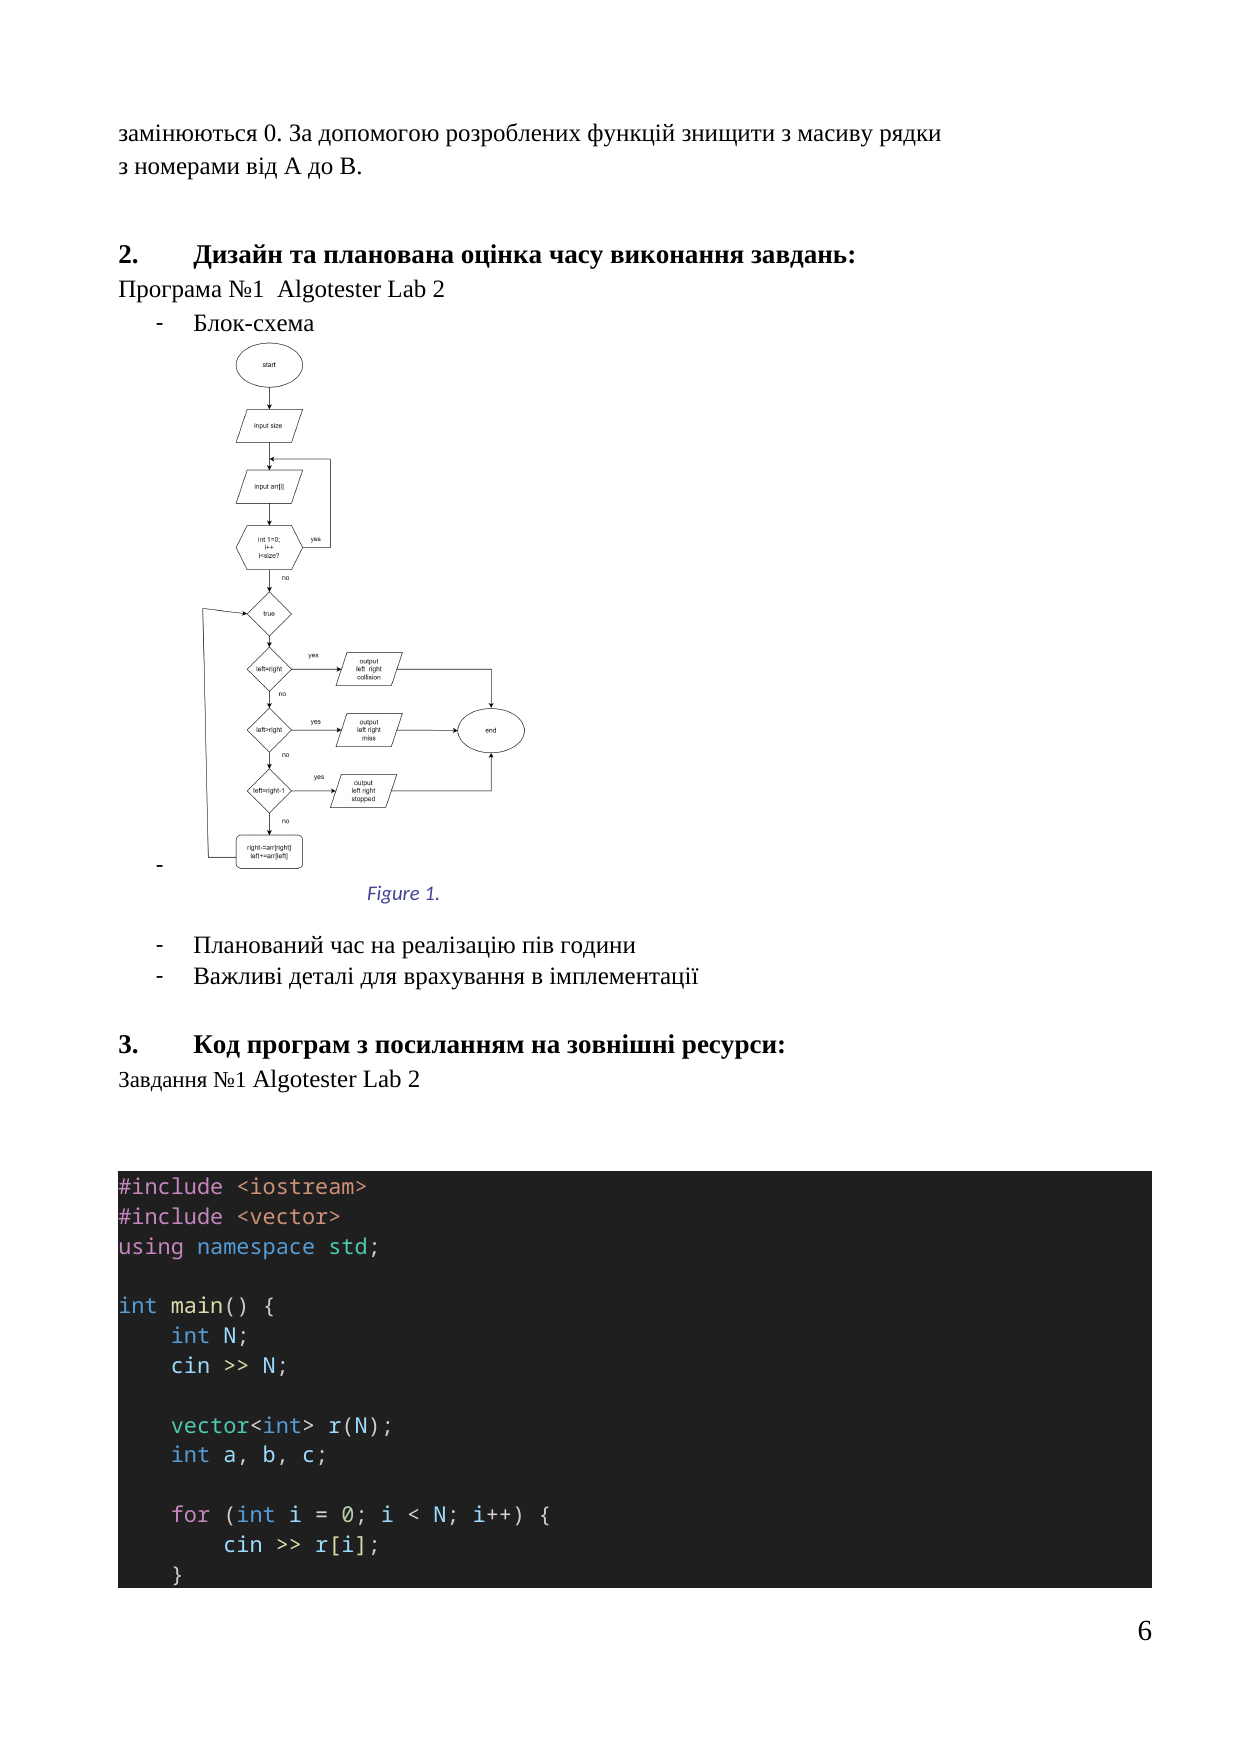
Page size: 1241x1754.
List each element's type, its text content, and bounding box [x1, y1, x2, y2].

text int main() { [118, 1291, 1152, 1320]
text } [118, 1559, 1152, 1588]
list Планований час на реалізацію пів години [156, 930, 1152, 960]
text for (int i = 0; i < N; i++) { [118, 1499, 1152, 1529]
text int a, b, c; [118, 1439, 1152, 1469]
subtitle 2. Дизайн та планована оцінка часу виконання завдань: [118, 238, 1152, 269]
text cin >> N; [118, 1350, 1152, 1380]
text #include <vector> [118, 1201, 1152, 1231]
text using namespace std; [118, 1231, 1152, 1261]
text int N; [118, 1320, 1152, 1350]
list Важливі деталі для врахування в імплементації [156, 960, 1152, 991]
text замінюються 0. За допомогою розроблених функцій знищити з масиву рядки [118, 118, 1152, 147]
text Figure 1. [118, 880, 1152, 905]
subtitle 3. Код програм з посиланням на зовнішні ресурси: [118, 1028, 1152, 1059]
text vector<int> r(N); [118, 1410, 1152, 1439]
text Програма №1 Algotester Lab 2 [118, 274, 1152, 302]
text з номерами від А до В. [118, 151, 1152, 180]
picture [193, 337, 530, 874]
list Блок-схема [156, 307, 1152, 337]
text #include <iostream> [118, 1171, 1152, 1201]
text Завдання №1 Algotester Lab 2 [118, 1064, 1152, 1092]
text cin >> r[i]; [118, 1529, 1152, 1559]
